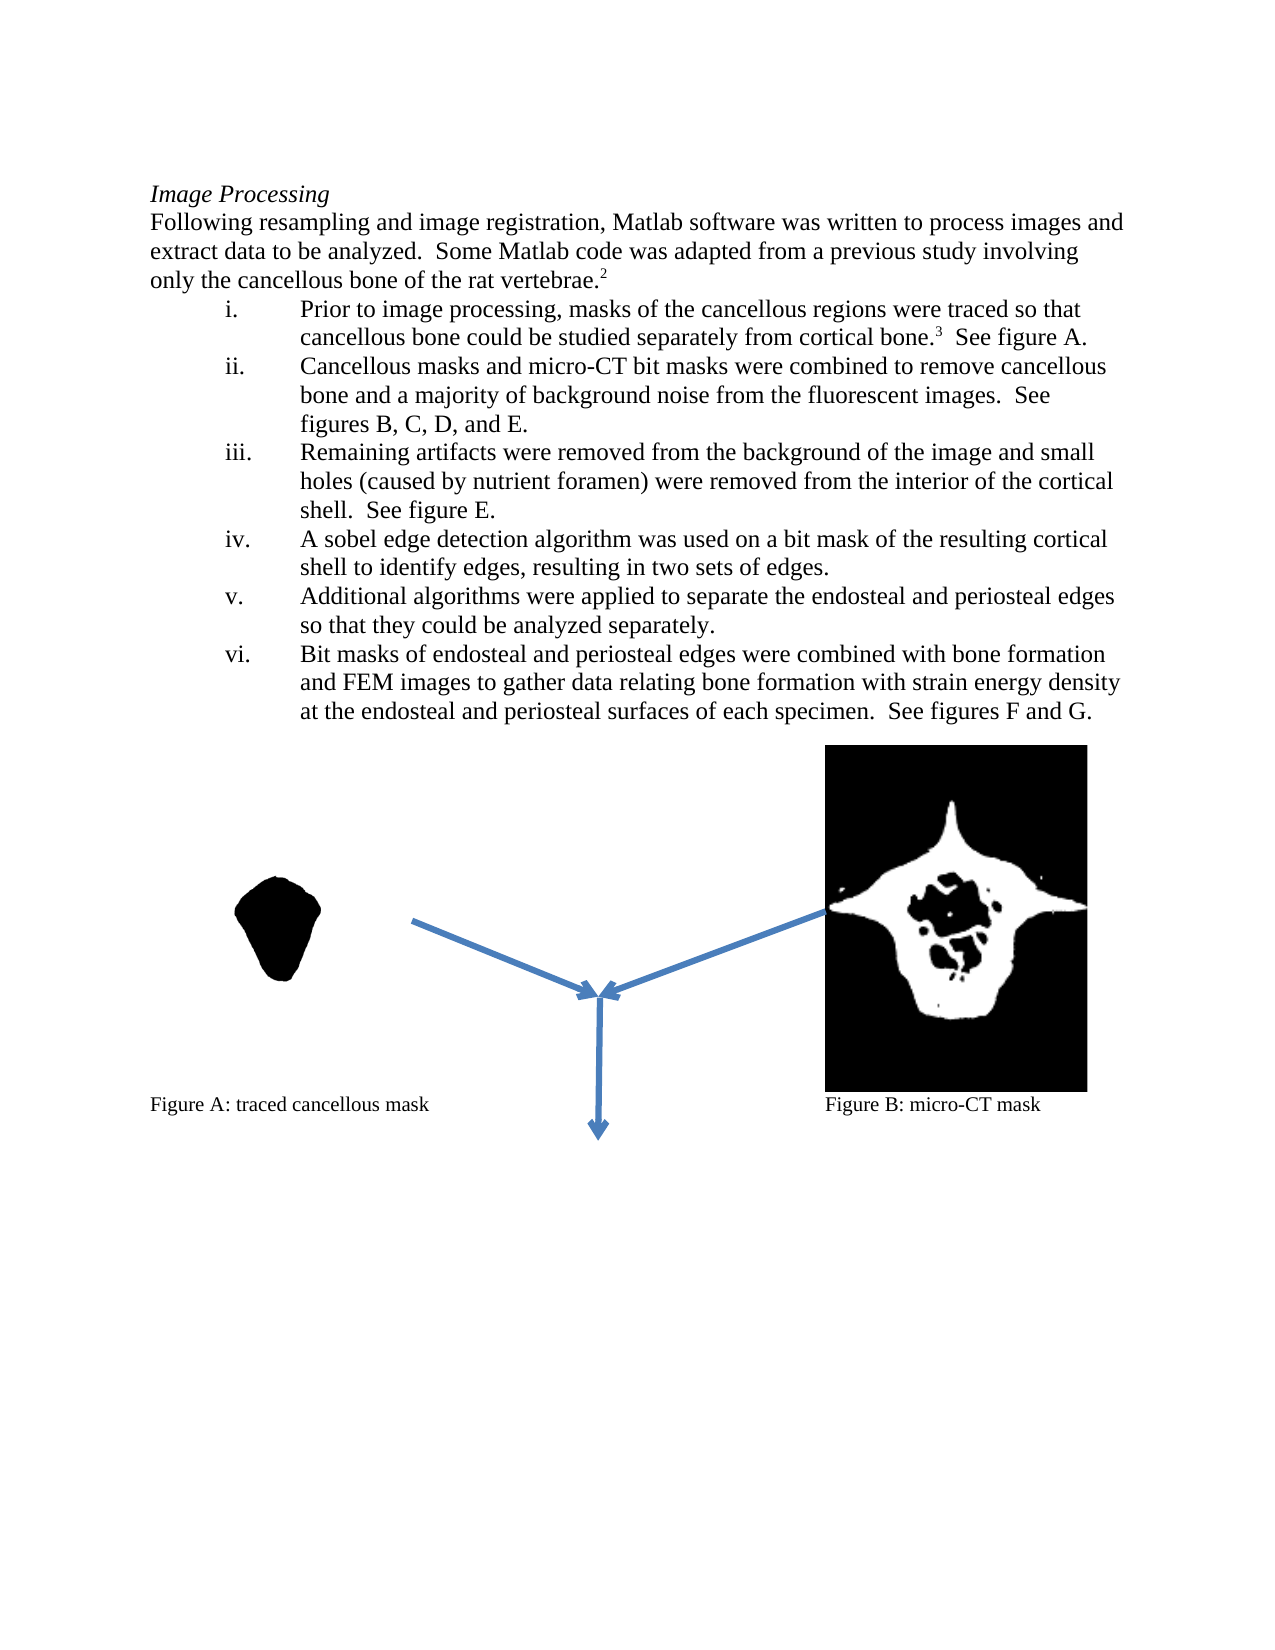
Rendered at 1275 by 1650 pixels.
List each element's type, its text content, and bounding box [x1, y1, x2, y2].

list A sobel edge detection algorithm was used on a bit mask of the resulting cortical shell to identify edges, resulting in two sets of edges. [225, 524, 1125, 581]
list Bit masks of endosteal and periosteal edges were combined with bone formation and FEM images to gather data relating bone formation with strain energy density at the endosteal and periosteal surfaces of each specimen. See figures F and G. [225, 639, 1125, 725]
picture [825, 745, 1088, 1092]
list Image Processing [150, 179, 1125, 207]
list Prior to image processing, masks of the cancellous regions were traced so that cancellous bone could be studied separately from cortical bone.3 See figure A. [225, 294, 1125, 351]
list Following resampling and image registration, Matlab software was written to process images and extract data to be analyzed. Some Matlab code was adapted from a previous study involving only the cancellous bone of the rat vertebrae.2 [150, 207, 1125, 294]
picture [150, 749, 409, 1092]
list Cancellous masks and micro-CT bit masks were combined to remove cancellous bone and a majority of background noise from the fluorescent images. See figures B, C, D, and E. [225, 351, 1125, 437]
list Additional algorithms were applied to separate the endosteal and periosteal edges so that they could be analyzed separately. [225, 581, 1125, 639]
list Remaining artifacts were removed from the background of the image and small holes (caused by nutrient foramen) were removed from the interior of the cortical shell. See figure E. [225, 437, 1125, 524]
